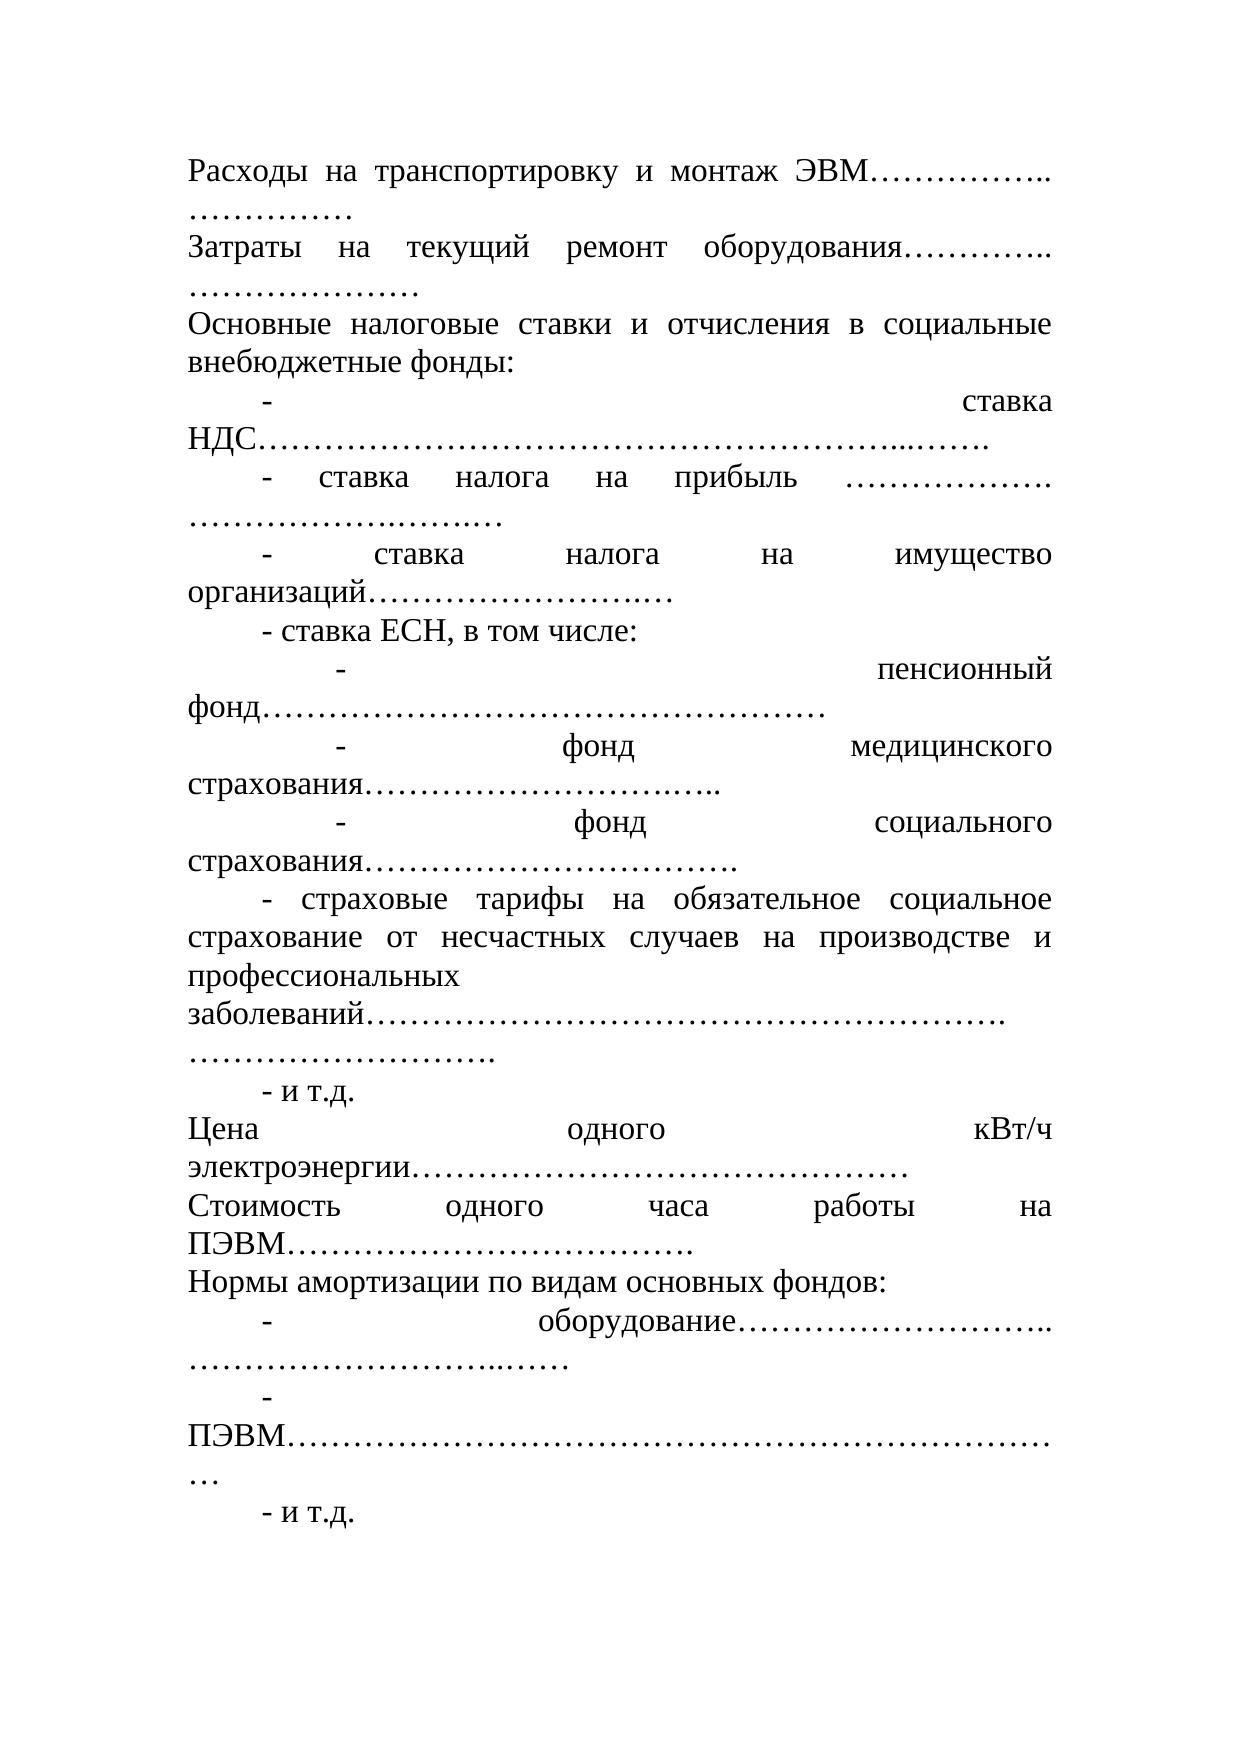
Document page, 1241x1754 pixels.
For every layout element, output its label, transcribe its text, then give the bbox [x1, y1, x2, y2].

text - и т.д. [187, 1070, 1053, 1108]
text - и т.д. [187, 1492, 1053, 1530]
text Основные налоговые ставки и отчисления в социальные внебюджетные фонды: [187, 303, 1053, 380]
text - фонд социального страхования……………………………. [187, 802, 1053, 878]
text - ставка налога на имущество организаций…………………….… [187, 533, 1053, 610]
text Цена одного кВт/ч электроэнергии……………………………………… [187, 1108, 1053, 1185]
text Расходы на транспортировку и монтаж ЭВМ……………..…………… [187, 150, 1053, 227]
text Нормы амортизации по видам основных фондов: [187, 1262, 1053, 1300]
text - ставка НДС…………………………………………………...……. [187, 380, 1053, 457]
text Затраты на текущий ремонт оборудования…………..………………… [187, 227, 1053, 303]
text - ПЭВМ……………………………………………………………… [187, 1377, 1053, 1492]
text - страховые тарифы на обязательное социальное страхование от несчастных случаев на производстве и профессиональных заболеваний………………………………………………….………………………. [187, 878, 1053, 1070]
text - пенсионный фонд…………………………………………… [187, 648, 1053, 725]
text - ставка налога на прибыль ……………….……………….…….… [187, 457, 1053, 533]
text Стоимость одного часа работы на ПЭВМ………………………………. [187, 1185, 1053, 1262]
text - ставка ЕСН, в том числе: [187, 610, 1053, 648]
text - фонд медицинского страхования……………………….….. [187, 725, 1053, 802]
text - оборудование………………………..………………………..…… [187, 1300, 1053, 1377]
